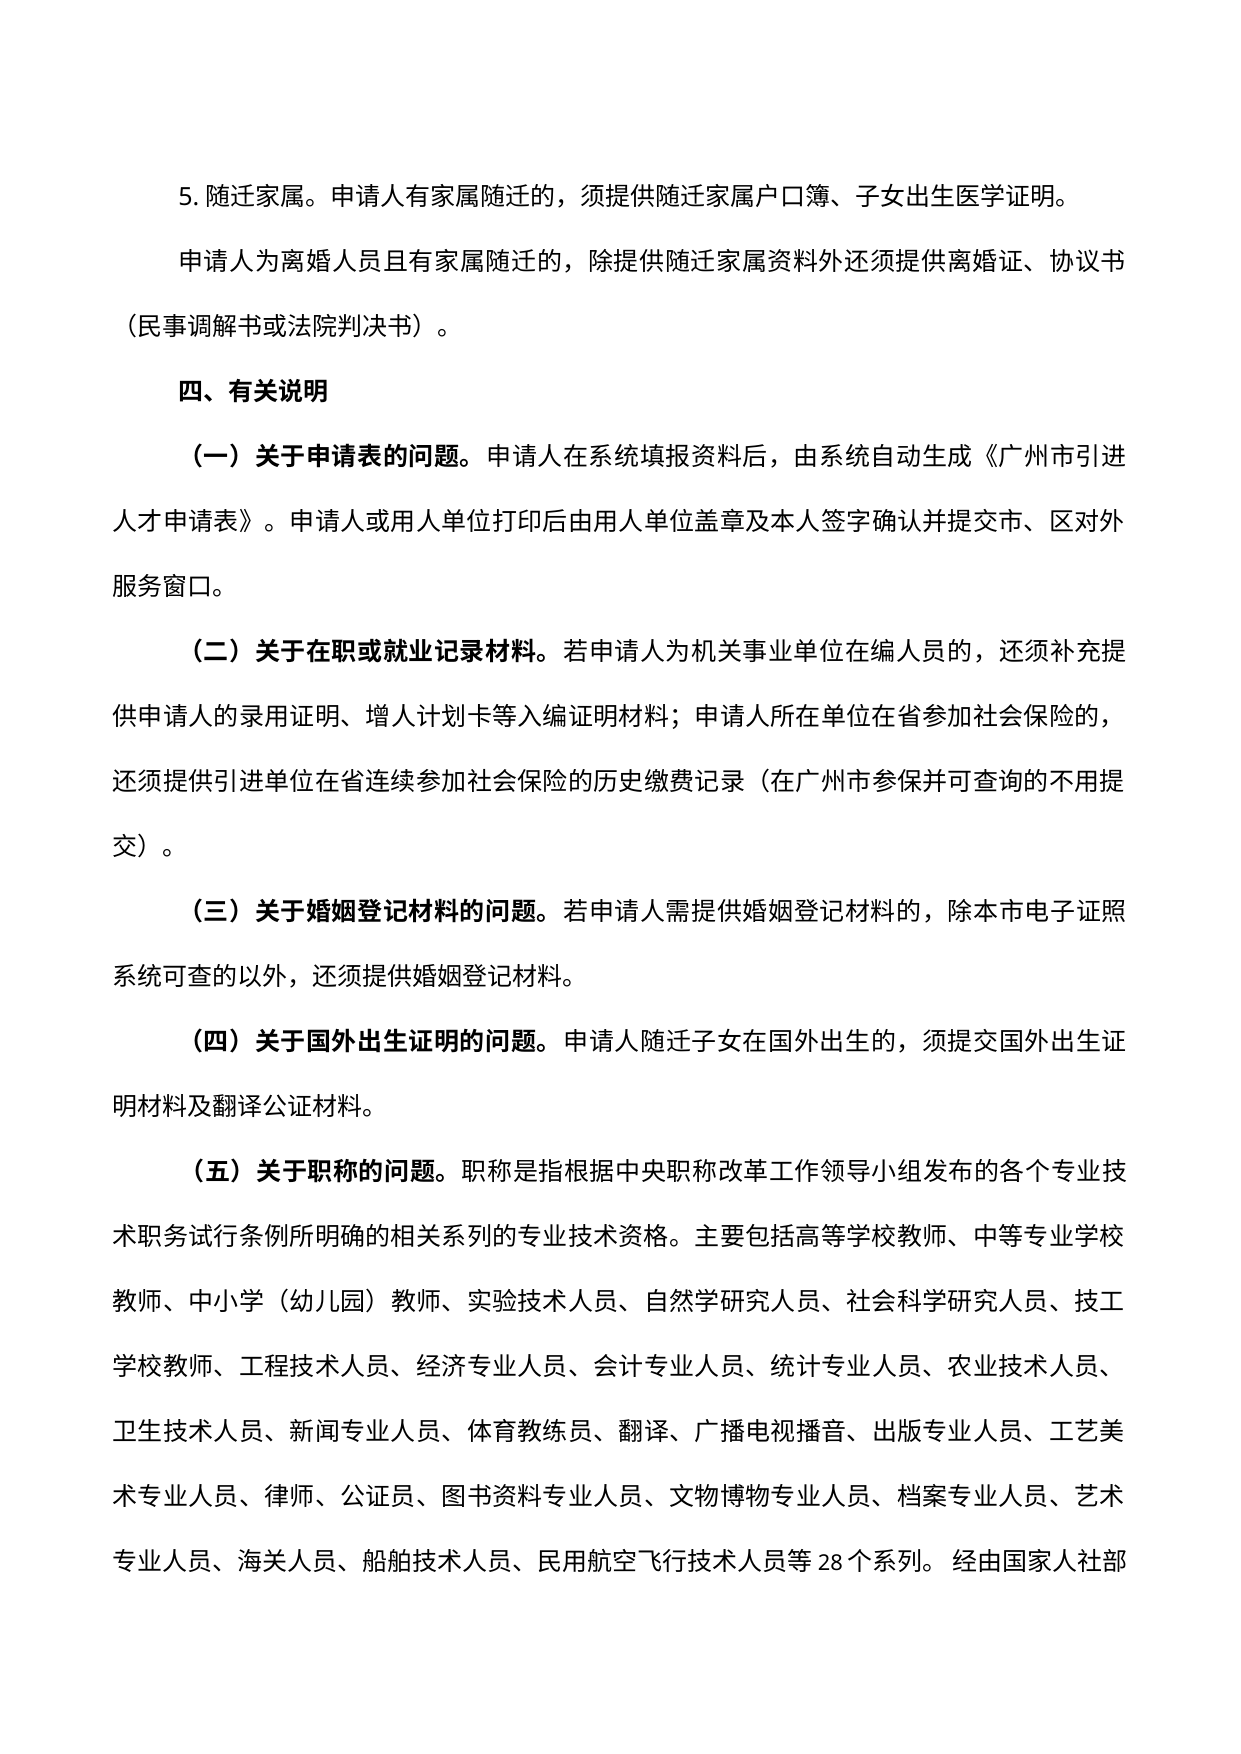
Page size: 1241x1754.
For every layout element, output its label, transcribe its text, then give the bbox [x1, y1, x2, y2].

text （三）关于婚姻登记材料的问题。若申请人需提供婚姻登记材料的，除本市电子证照系统可查的以外，还须提供婚姻登记材料。 [112, 877, 1128, 1007]
text 申请人为离婚人员且有家属随迁的，除提供随迁家属资料外还须提供离婚证、协议书（民事调解书或法院判决书）。 [112, 227, 1128, 357]
text （四）关于国外出生证明的问题。申请人随迁子女在国外出生的，须提交国外出生证明材料及翻译公证材料。 [112, 1007, 1128, 1137]
text （一）关于申请表的问题。申请人在系统填报资料后，由系统自动生成《广州市引进人才申请表》。申请人或用人单位打印后由用人单位盖章及本人签字确认并提交市、区对外服务窗口。 [112, 422, 1128, 617]
text 四、有关说明 [112, 357, 1128, 422]
text 5. 随迁家属。申请人有家属随迁的，须提供随迁家属户口簿、子女出生医学证明。 [112, 162, 1128, 227]
text （二）关于在职或就业记录材料。若申请人为机关事业单位在编人员的，还须补充提供申请人的录用证明、增人计划卡等入编证明材料；申请人所在单位在省参加社会保险的，还须提供引进单位在省连续参加社会保险的历史缴费记录（在广州市参保并可查询的不用提交）。 [112, 617, 1128, 877]
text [112, 1137, 1128, 1592]
